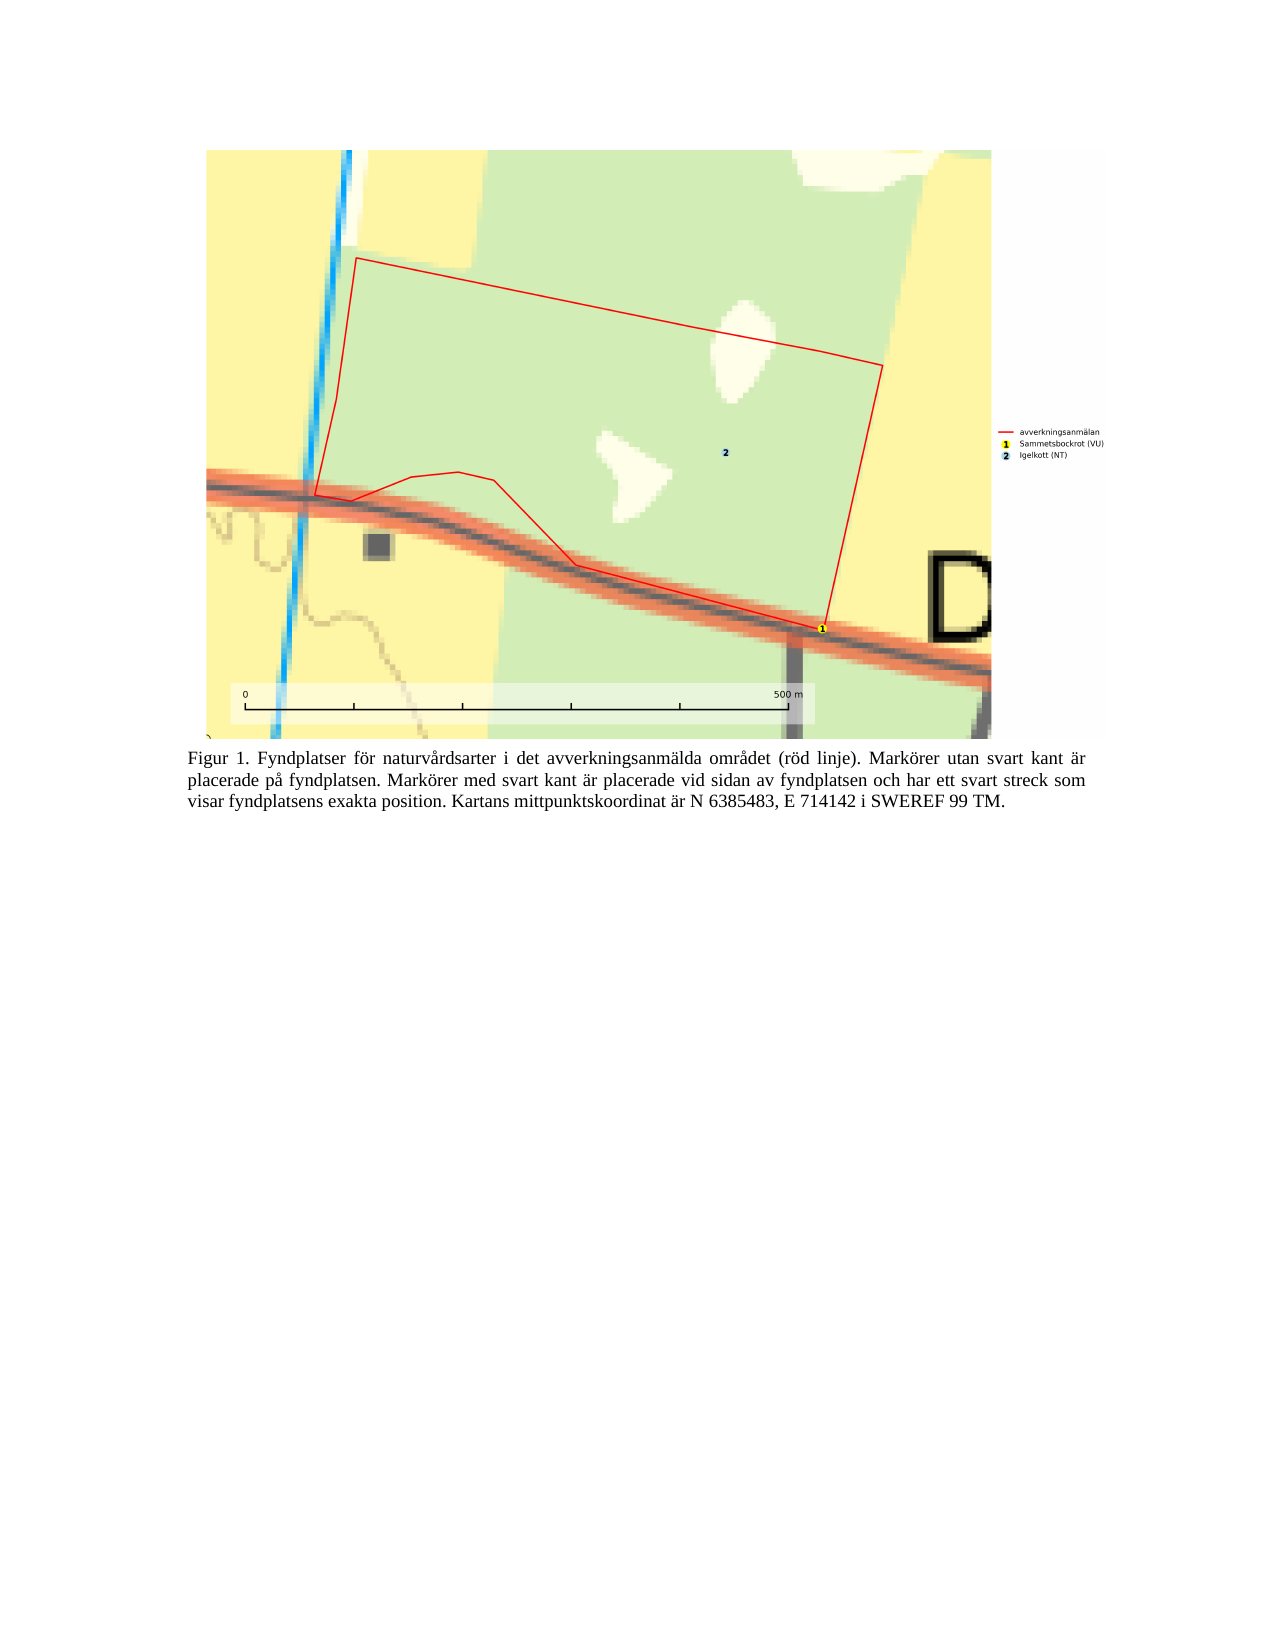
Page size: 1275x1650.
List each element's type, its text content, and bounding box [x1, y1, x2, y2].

picture [206, 150, 1107, 739]
text Figur 1. Fyndplatser för naturvårdsarter i det avverkningsanmälda området (röd linje). Markörer utan svart kant är placerade på fyndplatsen. Markörer med svart kant är placerade vid sidan av fyndplatsen och har ett svart streck som visar fyndplatsens exakta position. Kartans mittpunktskoordinat är N 6385483, E 714142 i SWEREF 99 TM. [187, 747, 1087, 812]
